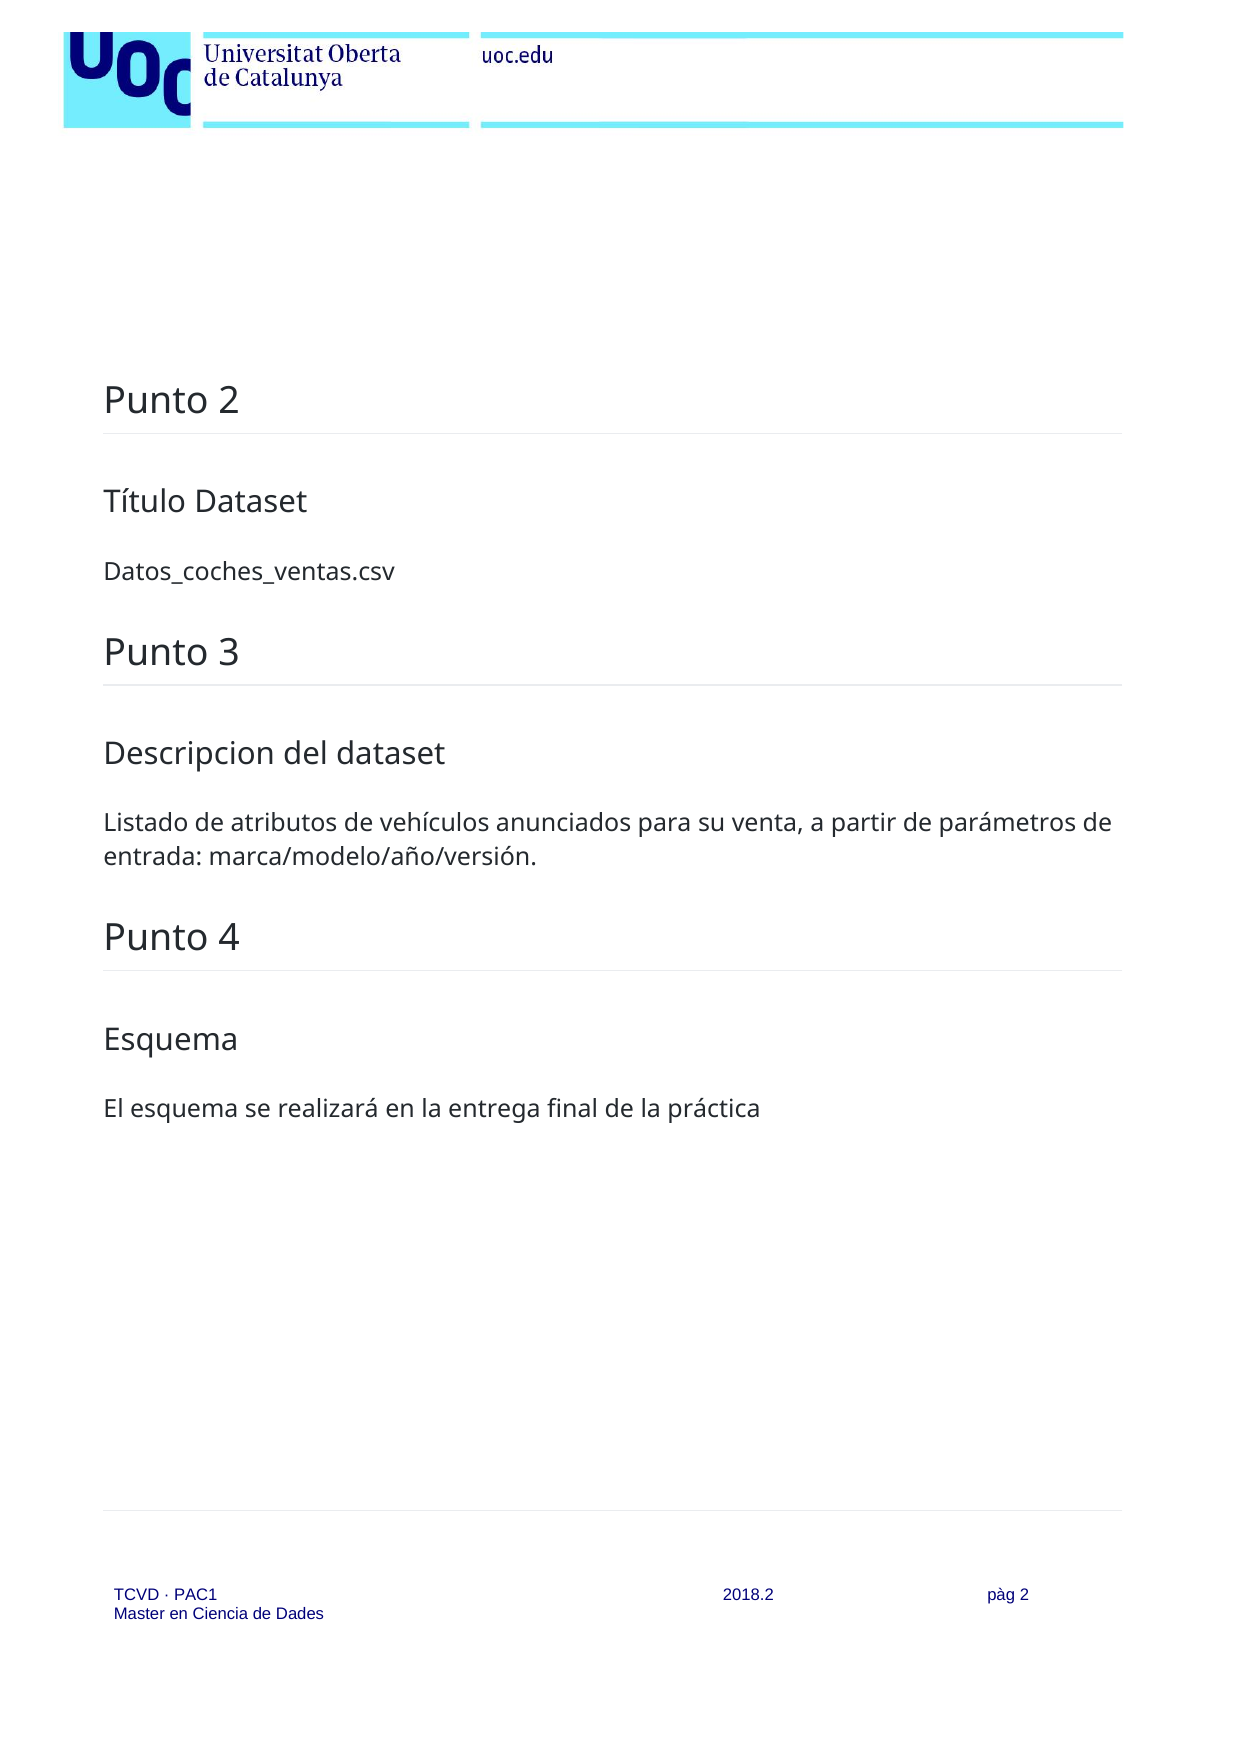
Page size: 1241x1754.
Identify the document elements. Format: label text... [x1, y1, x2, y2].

subtitle Descripcion del dataset [103, 731, 1122, 773]
subtitle Título Dataset [103, 479, 1122, 522]
subtitle Punto 3 [103, 625, 1122, 684]
text El esquema se realizará en la entrega final de la práctica [103, 1091, 1122, 1124]
subtitle Esquema [103, 1017, 1122, 1059]
text Datos_coches_ventas.csv [103, 553, 1122, 587]
text Listado de atributos de vehículos anunciados para su venta, a partir de parámetros de entrada: marca/modelo/año/versión. [103, 805, 1122, 873]
subtitle Punto 2 [103, 373, 1122, 433]
subtitle Punto 4 [103, 911, 1122, 970]
picture [57, 32, 1124, 136]
